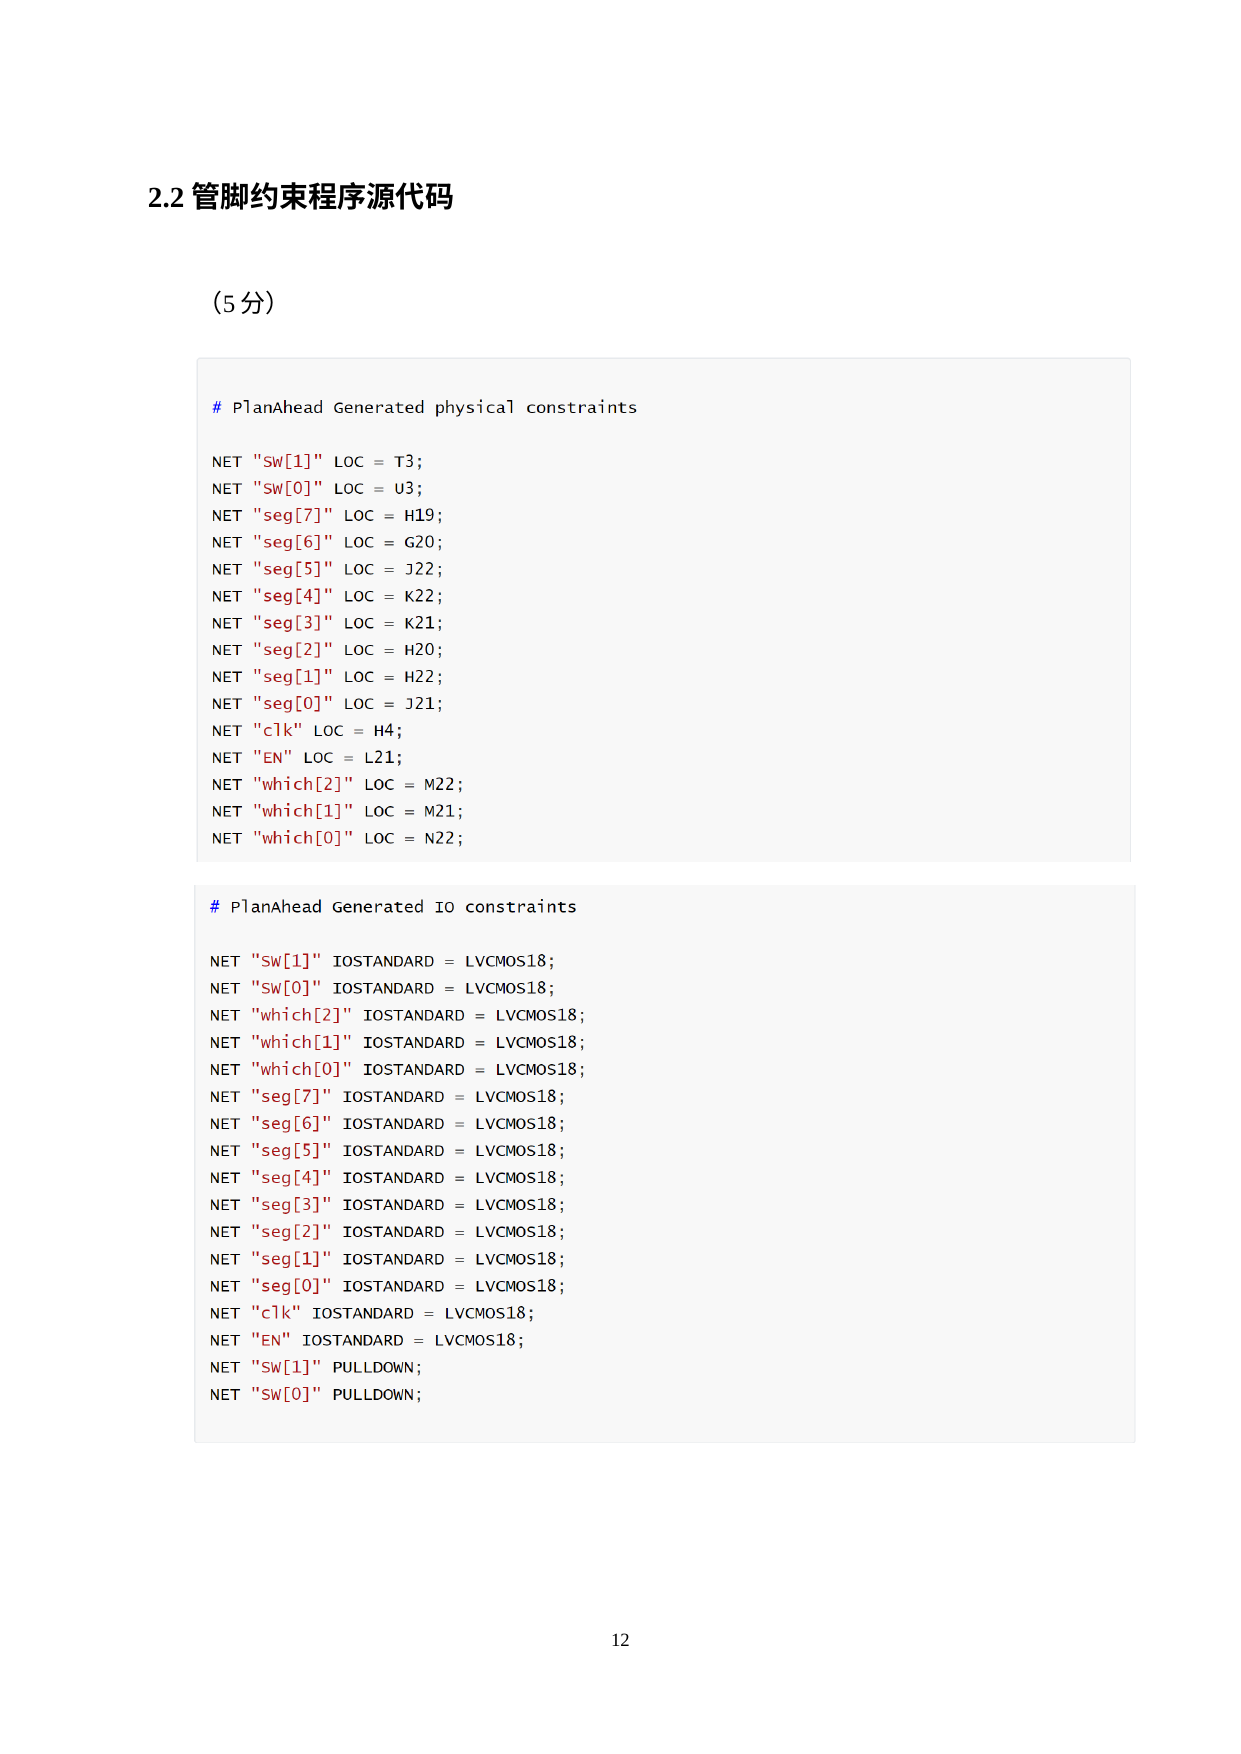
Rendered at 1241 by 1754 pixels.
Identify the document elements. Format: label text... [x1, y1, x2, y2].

picture [191, 352, 1136, 862]
subtitle 管脚约束程序源代码 [148, 162, 1093, 227]
picture [191, 885, 1137, 1443]
text （5分） [148, 269, 1093, 334]
